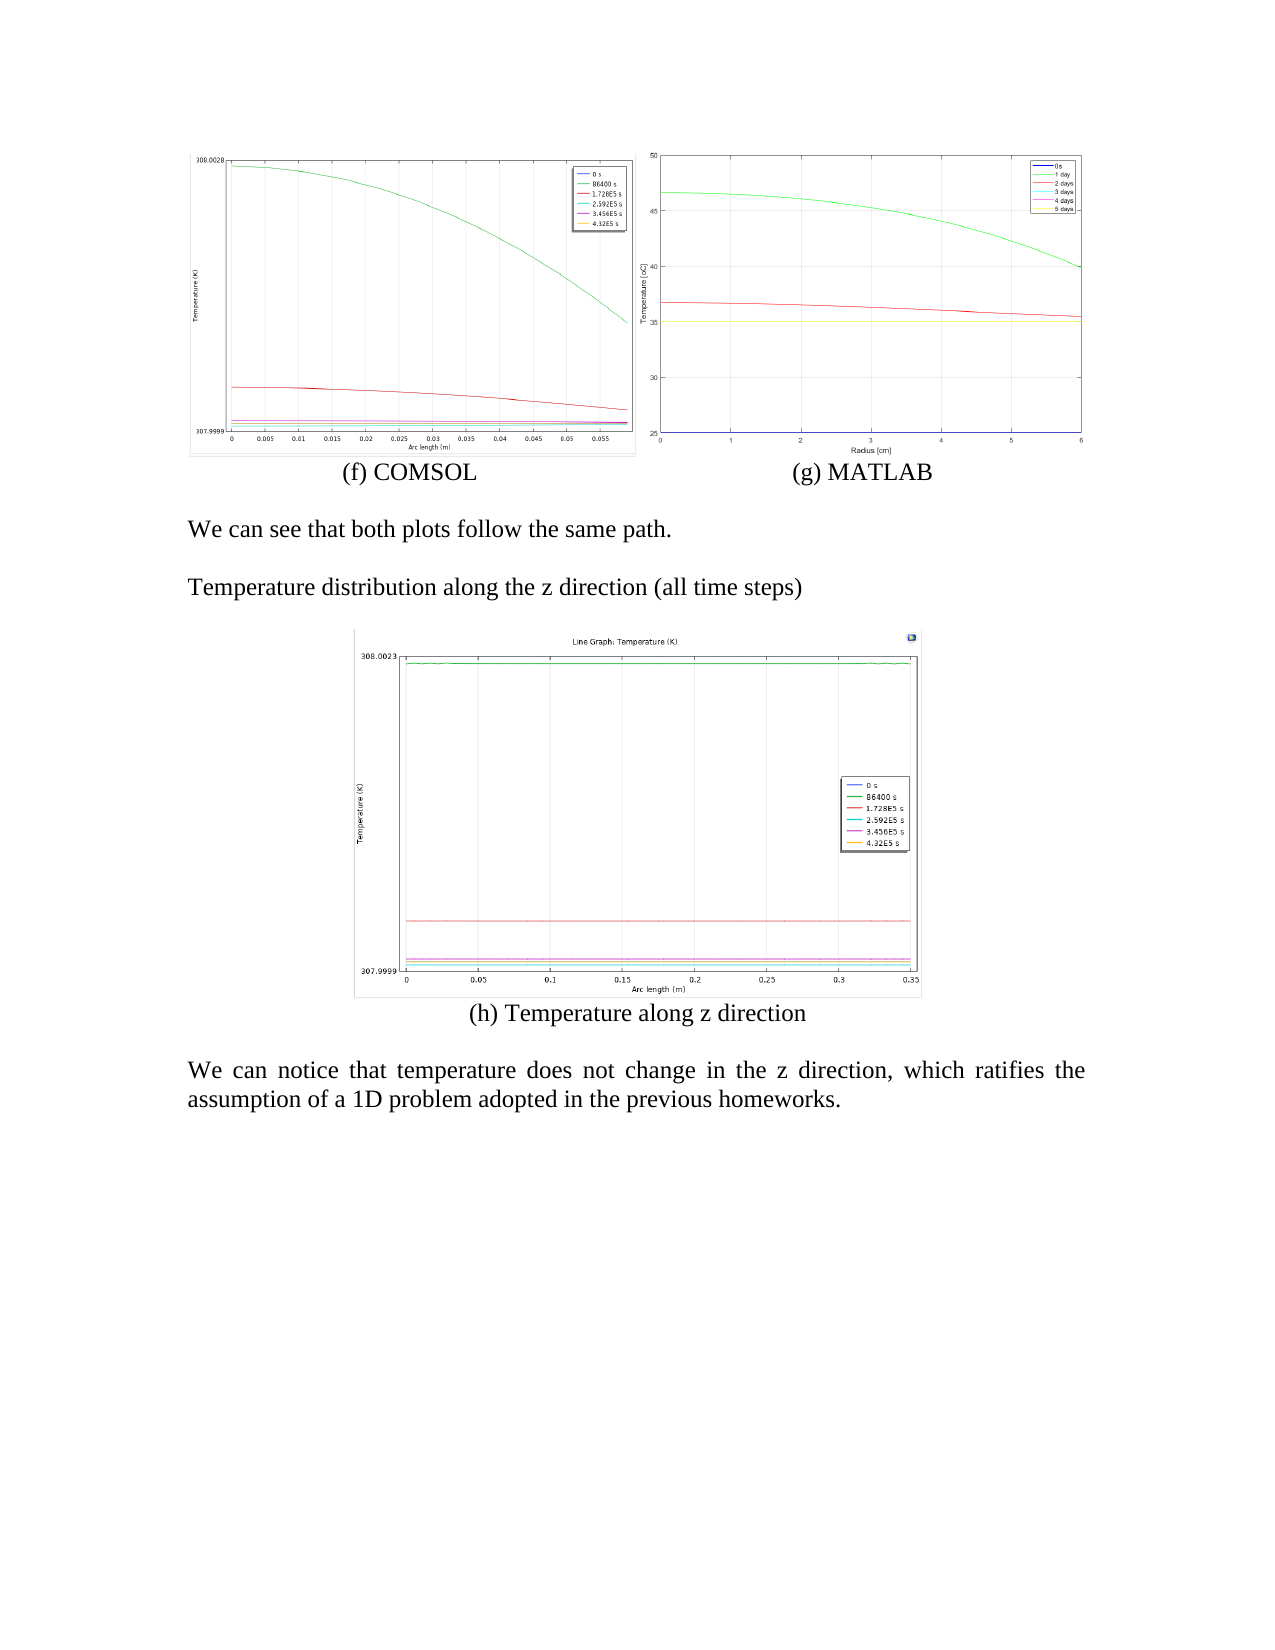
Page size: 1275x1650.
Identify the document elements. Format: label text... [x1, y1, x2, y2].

text We can notice that temperature does not change in the z direction, which ratifies the assumption of a 1D problem adopted in the previous homeworks. [187, 1056, 1087, 1113]
picture [188, 154, 637, 457]
picture [352, 629, 923, 999]
text Temperature distribution along the z direction (all time steps) [187, 572, 1087, 601]
text We can see that both plots follow the same path. [187, 514, 1087, 543]
picture [638, 150, 1087, 457]
text (h) Temperature along z direction [187, 998, 1087, 1027]
text (f) COMSOL (g) MATLAB [187, 457, 1087, 486]
